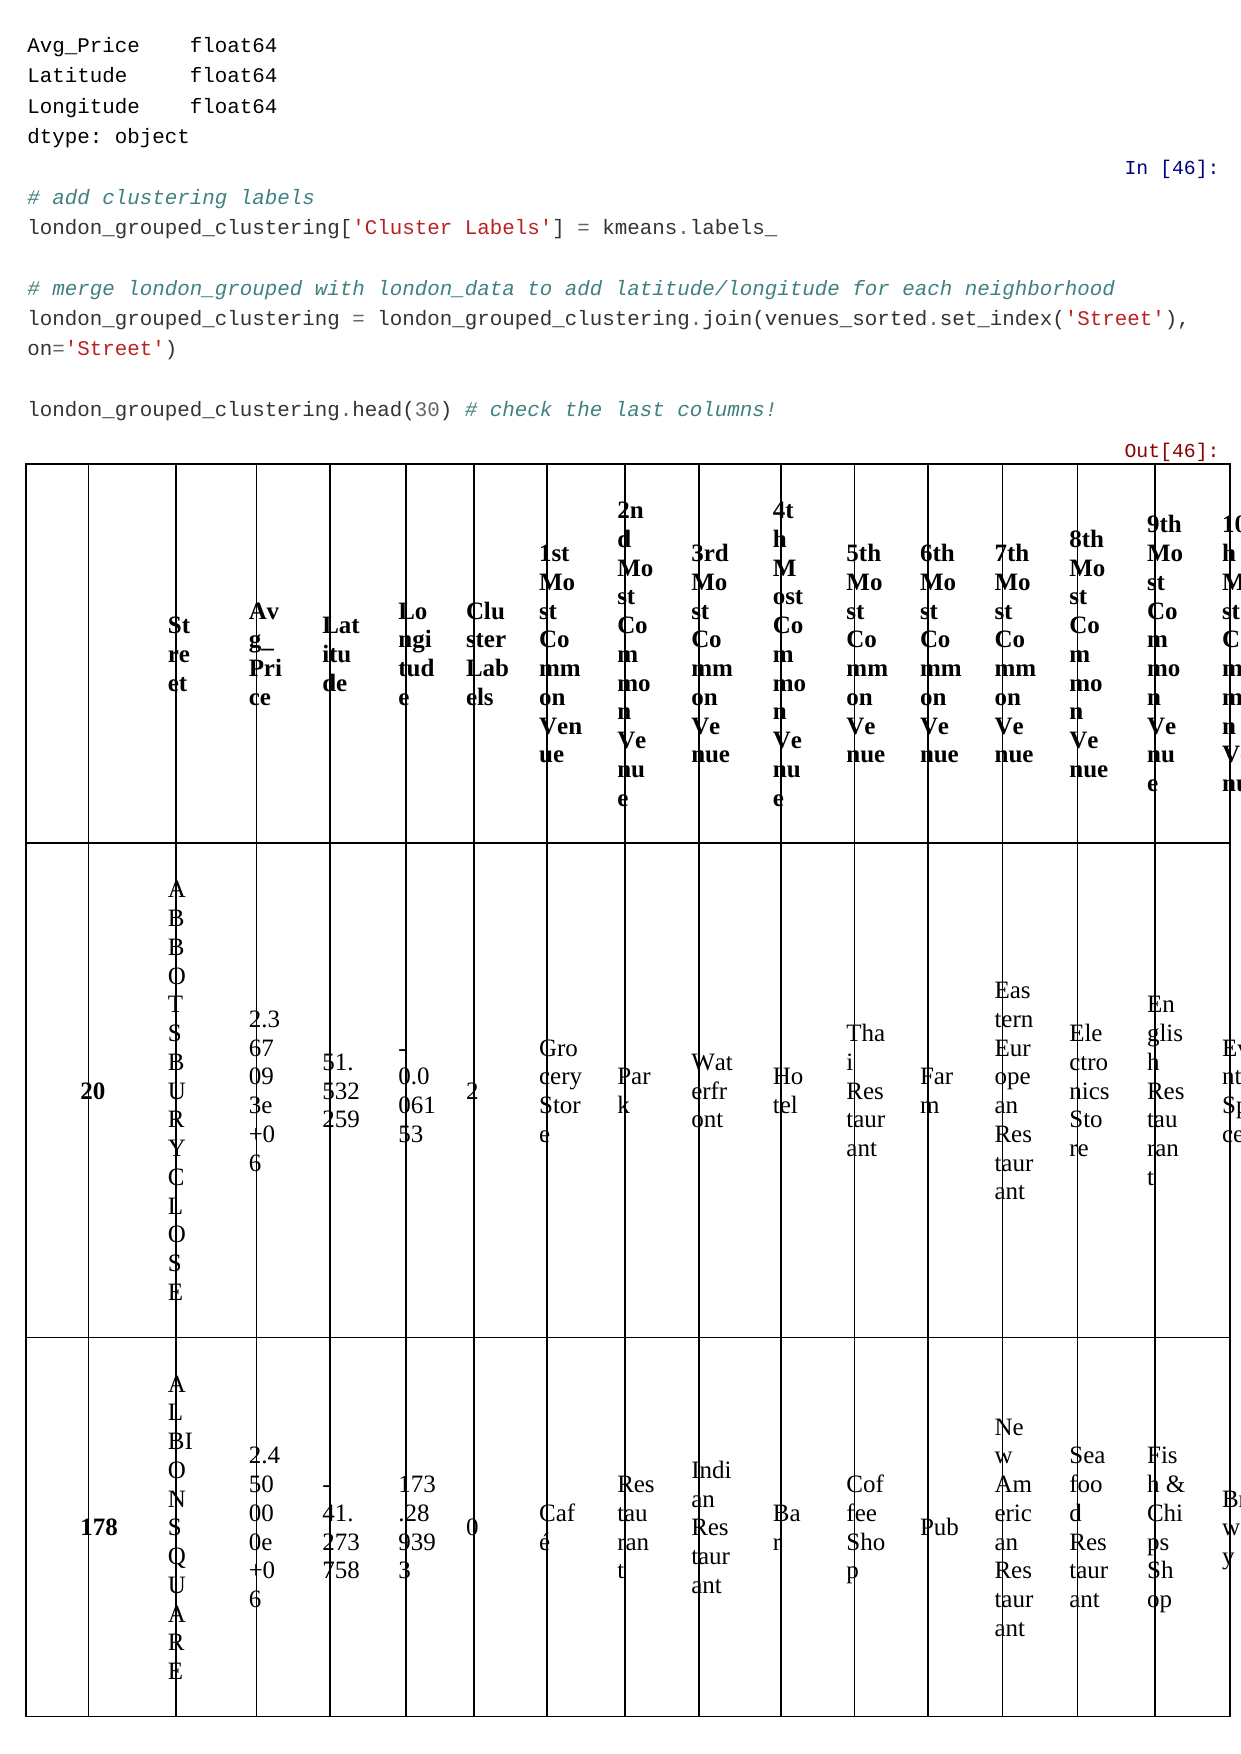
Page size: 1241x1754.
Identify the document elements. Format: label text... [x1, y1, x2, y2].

text Out[46]: [27, 433, 1219, 463]
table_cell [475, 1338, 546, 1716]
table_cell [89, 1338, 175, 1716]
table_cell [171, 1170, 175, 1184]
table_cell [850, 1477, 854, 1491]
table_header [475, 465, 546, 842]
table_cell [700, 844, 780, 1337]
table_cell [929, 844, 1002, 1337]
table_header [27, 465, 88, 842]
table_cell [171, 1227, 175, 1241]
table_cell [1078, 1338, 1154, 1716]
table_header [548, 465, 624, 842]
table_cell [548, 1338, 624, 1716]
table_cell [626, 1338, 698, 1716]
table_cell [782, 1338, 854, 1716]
text In [46]: [27, 150, 1219, 180]
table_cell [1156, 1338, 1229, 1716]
text Longitude float64 [27, 89, 1219, 119]
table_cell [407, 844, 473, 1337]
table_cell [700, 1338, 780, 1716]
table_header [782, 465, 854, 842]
text Avg_Price float64 [27, 28, 1219, 59]
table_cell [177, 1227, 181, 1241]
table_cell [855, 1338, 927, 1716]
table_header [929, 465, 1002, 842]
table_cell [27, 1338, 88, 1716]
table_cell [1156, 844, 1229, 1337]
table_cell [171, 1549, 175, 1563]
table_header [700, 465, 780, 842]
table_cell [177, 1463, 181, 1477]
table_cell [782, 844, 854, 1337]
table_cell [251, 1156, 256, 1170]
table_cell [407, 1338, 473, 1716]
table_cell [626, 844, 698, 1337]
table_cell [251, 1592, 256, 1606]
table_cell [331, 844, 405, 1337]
text london_grouped_clustering = london_grouped_clustering.join(venues_sorted.set_index('Street'), on='Street') [27, 301, 1219, 362]
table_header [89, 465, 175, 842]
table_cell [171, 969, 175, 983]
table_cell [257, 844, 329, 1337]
text Latitude float64 [27, 59, 1219, 89]
text # merge london_grouped with london_data to add latitude/longitude for each neighborhood [27, 271, 1219, 301]
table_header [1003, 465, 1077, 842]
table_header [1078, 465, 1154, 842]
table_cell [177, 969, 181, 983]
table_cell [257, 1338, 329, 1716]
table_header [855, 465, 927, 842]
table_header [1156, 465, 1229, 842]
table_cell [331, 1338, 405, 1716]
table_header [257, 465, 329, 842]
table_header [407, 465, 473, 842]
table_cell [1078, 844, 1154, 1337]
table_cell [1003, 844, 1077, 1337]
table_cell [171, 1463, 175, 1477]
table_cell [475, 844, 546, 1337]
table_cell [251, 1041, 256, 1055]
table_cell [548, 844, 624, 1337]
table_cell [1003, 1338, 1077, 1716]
text london_grouped_clustering['Cluster Labels'] = kmeans.labels_ [27, 210, 1219, 241]
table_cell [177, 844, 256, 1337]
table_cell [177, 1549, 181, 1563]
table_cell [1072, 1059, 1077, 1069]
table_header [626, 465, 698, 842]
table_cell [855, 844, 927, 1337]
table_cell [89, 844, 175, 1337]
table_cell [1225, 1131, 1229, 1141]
text dtype: object [27, 119, 1219, 150]
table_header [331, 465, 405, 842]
text # add clustering labels [27, 180, 1219, 210]
text london_grouped_clustering.head(30) # check the last columns! [27, 392, 1219, 423]
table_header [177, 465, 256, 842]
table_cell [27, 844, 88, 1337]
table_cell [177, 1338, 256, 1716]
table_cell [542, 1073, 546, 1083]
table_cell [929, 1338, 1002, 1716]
